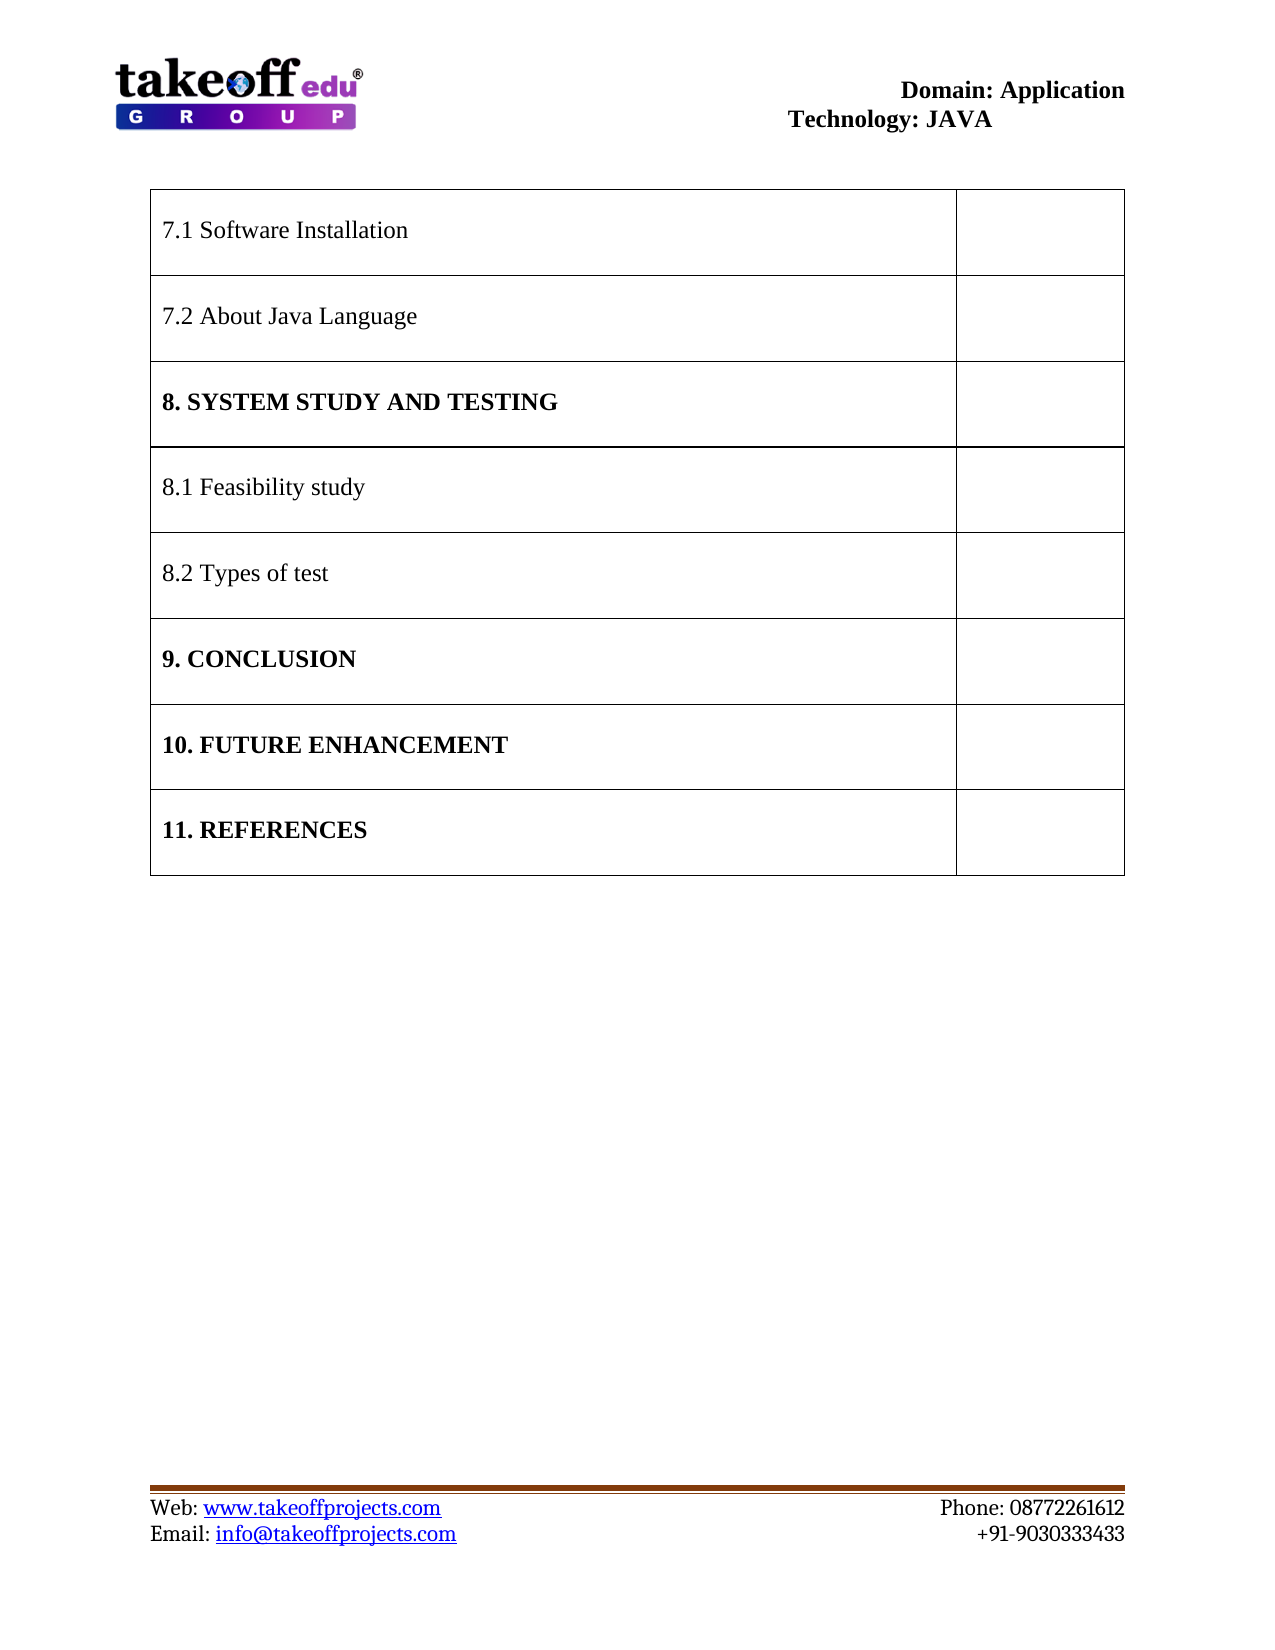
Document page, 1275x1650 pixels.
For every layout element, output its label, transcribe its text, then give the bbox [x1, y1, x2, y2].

table_cell SYSTEM STUDY AND TESTING [151, 362, 956, 446]
table_cell 8.2 Types of test [151, 533, 956, 618]
table_cell 10. FUTURE ENHANCEMENT [151, 705, 956, 789]
table_cell [957, 619, 1124, 704]
table_cell [957, 790, 1124, 875]
table_cell [957, 448, 1124, 532]
table_cell 9. CONCLUSION [151, 619, 956, 704]
table_cell 7.1 Software Installation [151, 190, 956, 275]
table_cell [957, 533, 1124, 618]
table_cell 7.2 About Java Language [151, 276, 956, 361]
table_cell [957, 276, 1124, 361]
table_cell [957, 362, 1124, 446]
table_cell 11. REFERENCES [151, 790, 956, 875]
table_cell 8.1 Feasibility study [151, 448, 956, 532]
table_cell [957, 705, 1124, 789]
picture [112, 53, 366, 140]
table_cell [957, 190, 1124, 275]
